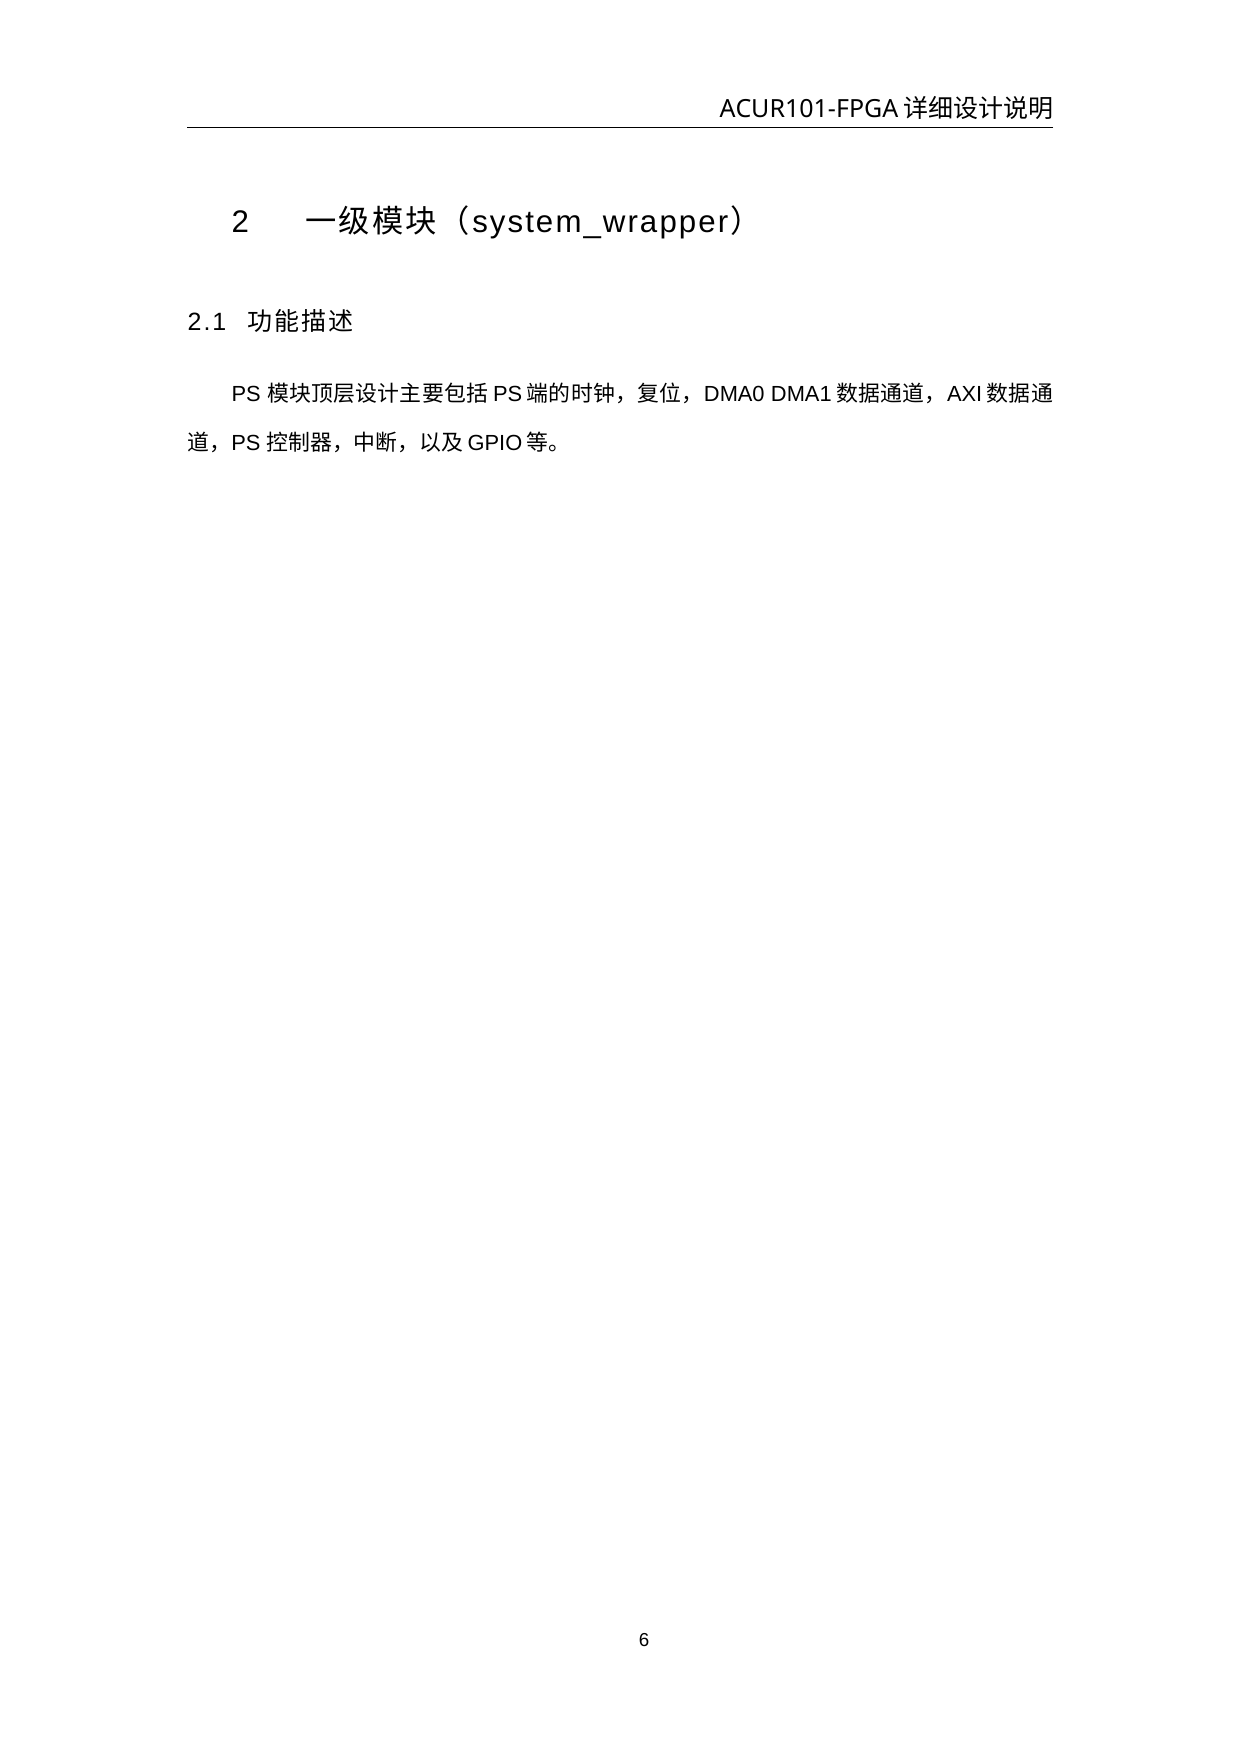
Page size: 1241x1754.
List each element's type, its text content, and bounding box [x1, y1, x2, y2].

subtitle 一级模块（system_wrapper） [231, 187, 1053, 252]
subtitle 功能描述 [187, 287, 1053, 352]
text PS 模块顶层设计主要包括PS端的时钟，复位，DMA0 DMA1数据通道，AXI数据通道，PS 控制器，中断，以及GPIO等。 [187, 376, 1053, 457]
